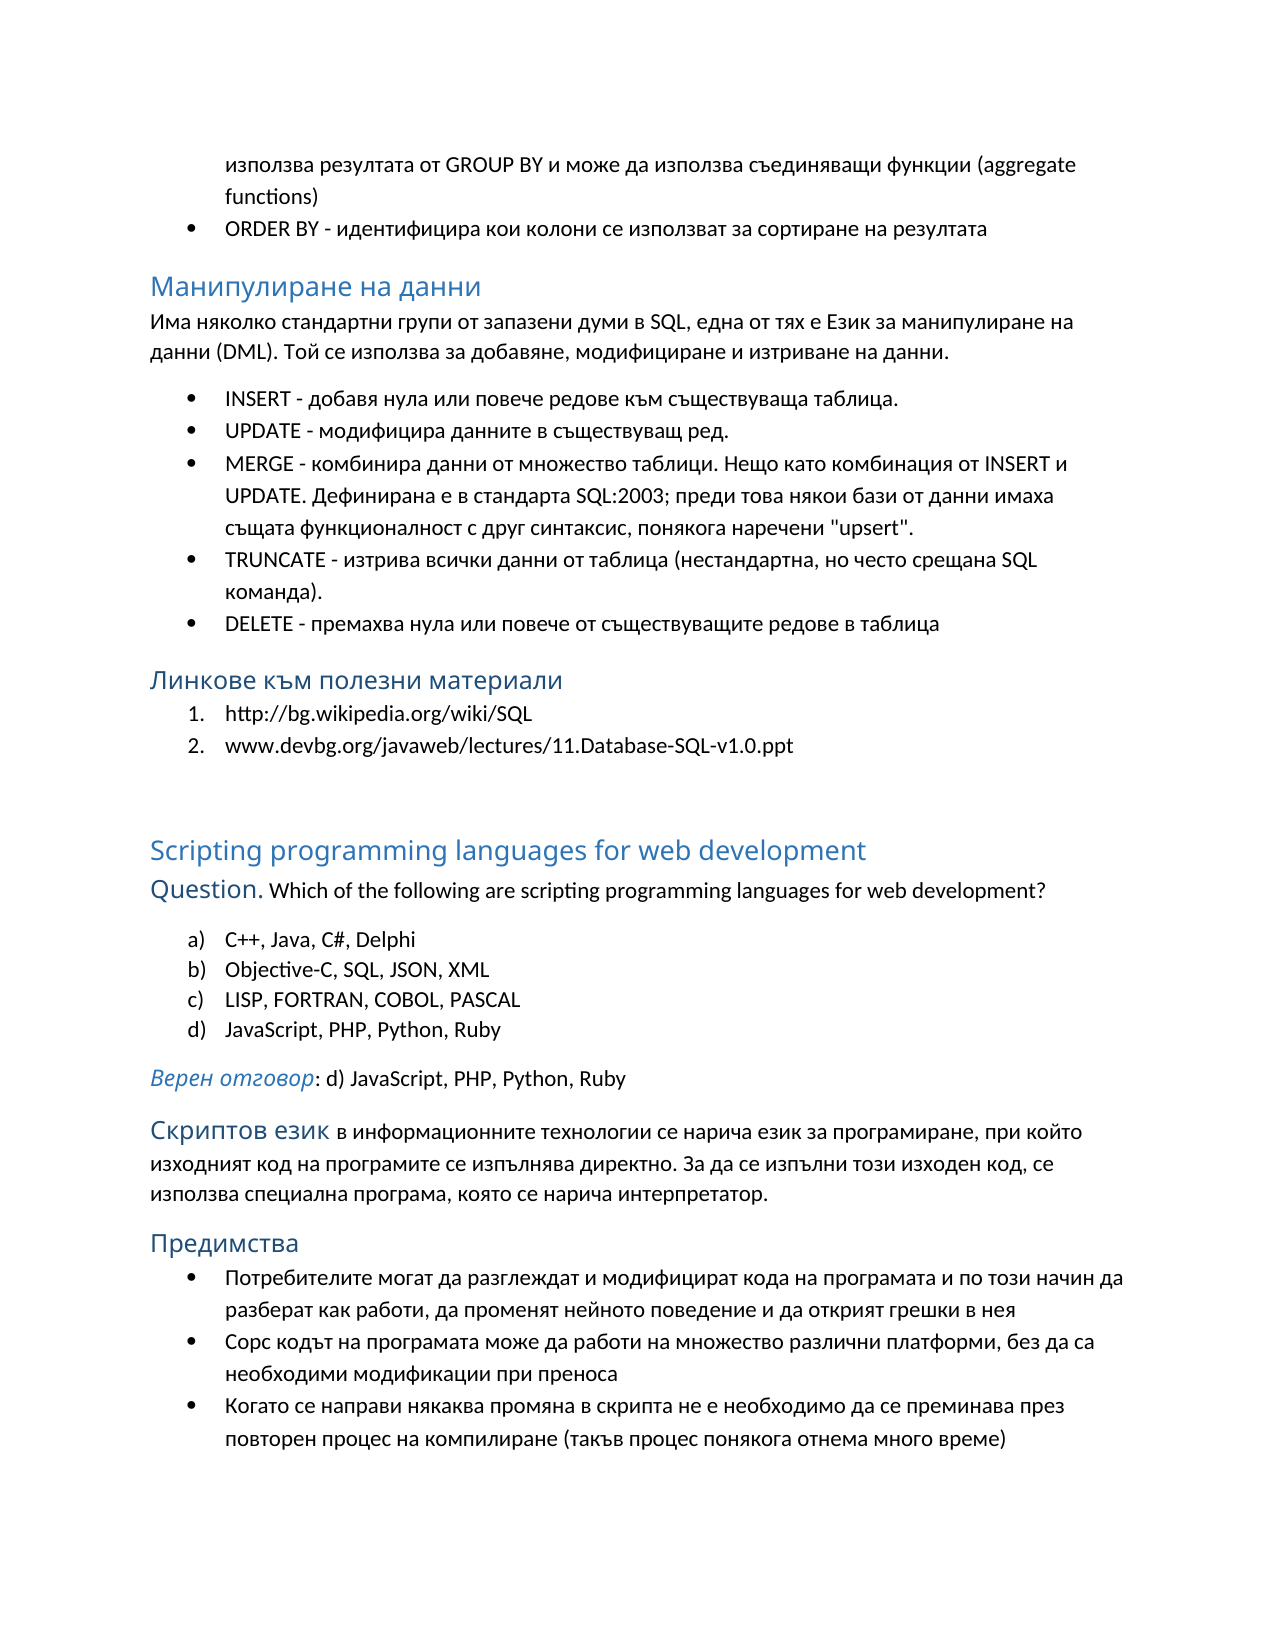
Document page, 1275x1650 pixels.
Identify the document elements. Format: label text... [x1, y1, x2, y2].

text Верен отговор: d) JavaScript, PHP, Python, Ruby [150, 1062, 1125, 1093]
subtitle Предимства [150, 1226, 1125, 1260]
list Objective-C, SQL, JSON, XML [187, 955, 1125, 983]
text Скриптов език в информационните технологии се нарича език за програмиране, при който изходният код на програмите се изпълнява директно. За да се изпълни този изходен код, се използва специална програма, която се нарича интерпретатор. [150, 1113, 1125, 1207]
list Потребителите могат да разглеждат и модифицират кода на програмата и по този начин да разберат как работи, да променят нейното поведение и да открият грешки в нея [187, 1263, 1125, 1323]
list UPDATE - модифицира данните в съществуващ ред. [187, 416, 1125, 444]
list Когато се направи някаква промяна в скрипта не е необходимо да се преминава през повторен процес на компилиране (такъв процес понякога отнема много време) [187, 1391, 1125, 1452]
list LISP, FORTRAN, COBOL, PASCAL [187, 985, 1125, 1013]
list TRUNCATE - изтрива всички данни от таблица (нестандартна, но често срещана SQL команда). [187, 545, 1125, 605]
list www.devbg.org/javaweb/lectures/11.Database-SQL-v1.0.ppt [187, 732, 1125, 759]
list C++, Java, C#, Delphi [187, 925, 1125, 953]
subtitle Scripting programming languages for web development [150, 831, 1125, 868]
subtitle Линкове към полезни материали [150, 663, 1125, 697]
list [187, 150, 1125, 210]
list JavaScript, PHP, Python, Ruby [187, 1015, 1125, 1043]
list ORDER BY - идентифицира кои колони се използват за сортиране на резултата [187, 214, 1125, 242]
list http://bg.wikipedia.org/wiki/SQL [187, 699, 1125, 727]
text Има няколко стандартни групи от запазени думи в SQL, една от тях е Език за манипулиране на данни (DML). Той се използва за добавяне, модифициране и изтриване на данни. [150, 307, 1125, 365]
list INSERT - добавя нула или повече редове към съществуваща таблица. [187, 384, 1125, 412]
subtitle Манипулиране на данни [150, 267, 1125, 304]
list MERGE - комбинира данни от множество таблици. Нещо като комбинация от INSERT и UPDATE. Дефинирана е в стандарта SQL:2003; преди това някои бази от данни имаха същата функционалност с друг синтаксис, понякога наречени "upsert". [187, 449, 1125, 541]
text Question. Which of the following are scripting programming languages for web development? [150, 871, 1125, 905]
list DELETE - премахва нула или повече от съществуващите редове в таблица [187, 609, 1125, 638]
list Сорс кодът на програмата може да работи на множество различни платформи, без да са необходими модификации при преноса [187, 1327, 1125, 1387]
